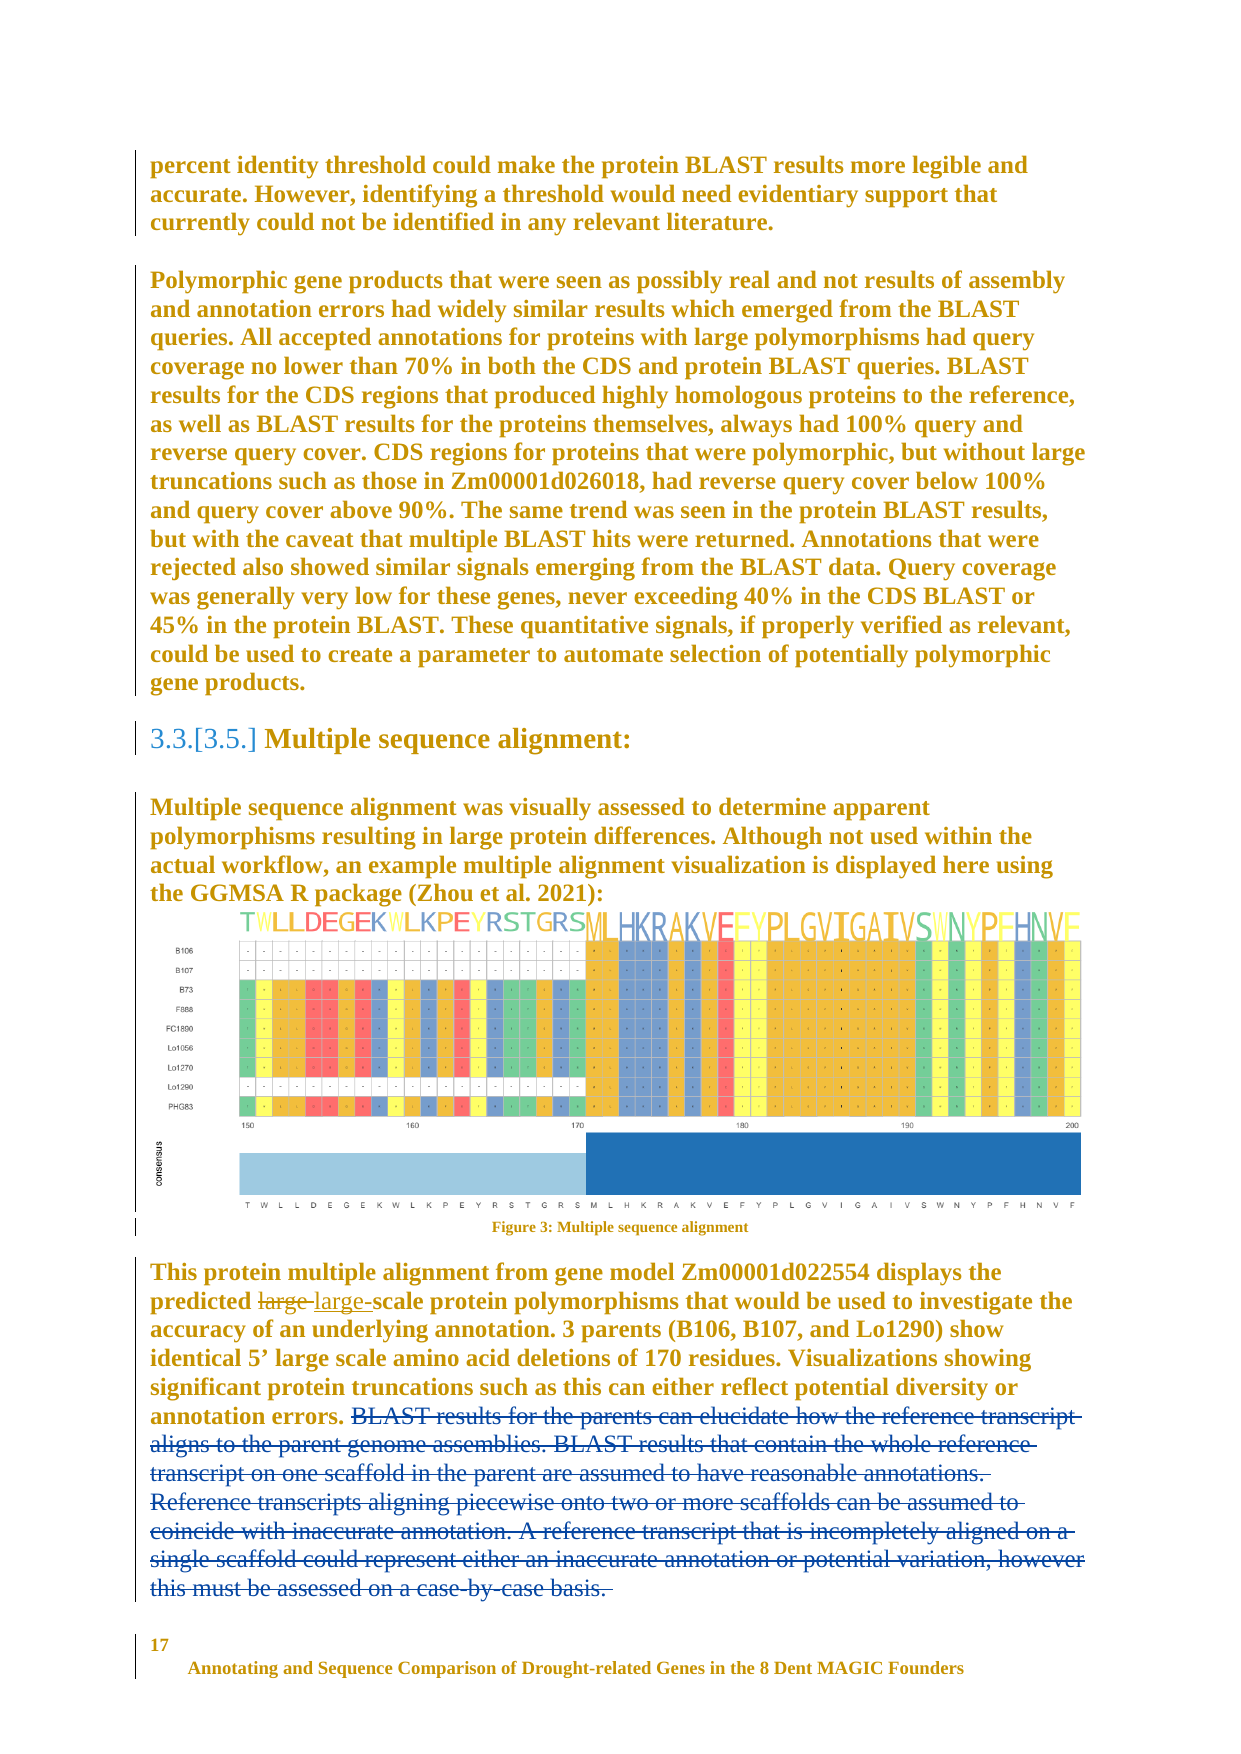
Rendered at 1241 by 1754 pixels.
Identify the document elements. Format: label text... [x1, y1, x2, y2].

text Multiple sequence alignment was visually assessed to determine apparent polymorphisms resulting in large protein differences. Although not used within the actual workflow, an example multiple alignment visualization is displayed here using the GGMSA R package (Zhou et al. 2021): [150, 792, 1090, 907]
text Figure 3: Multiple sequence alignment [150, 1218, 1090, 1236]
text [150, 150, 1090, 236]
text Multiple sequence alignment: [150, 721, 1090, 755]
text Polymorphic gene products that were seen as possibly real and not results of assembly and annotation errors had widely similar results which emerged from the BLAST queries. All accepted annotations for proteins with large polymorphisms had query coverage no lower than 70% in both the CDS and protein BLAST queries. BLAST results for the CDS regions that produced highly homologous proteins to the reference, as well as BLAST results for the proteins themselves, always had 100% query and reverse query cover. CDS regions for proteins that were polymorphic, but without large truncations such as those in Zm00001d026018, had reverse query cover below 100% and query cover above 90%. The same trend was seen in the protein BLAST results, but with the caveat that multiple BLAST hits were returned. Annotations that were rejected also showed similar signals emerging from the BLAST data. Query coverage was generally very low for these genes, never exceeding 40% in the CDS BLAST or 45% in the protein BLAST. These quantitative signals, if properly verified as relevant, could be used to create a parameter to automate selection of potentially polymorphic gene products. [150, 265, 1090, 696]
text This protein multiple alignment from gene model Zm00001d022554 displays the predicted scale protein polymorphisms that would be used to investigate the accuracy of an underlying annotation. 3 parents (B106, B107, and Lo1290) show identical 5’ large scale amino acid deletions of 170 residues. Visualizations showing significant protein truncations such as this can either reflect potential diversity or annotation errors. [150, 1257, 1090, 1602]
